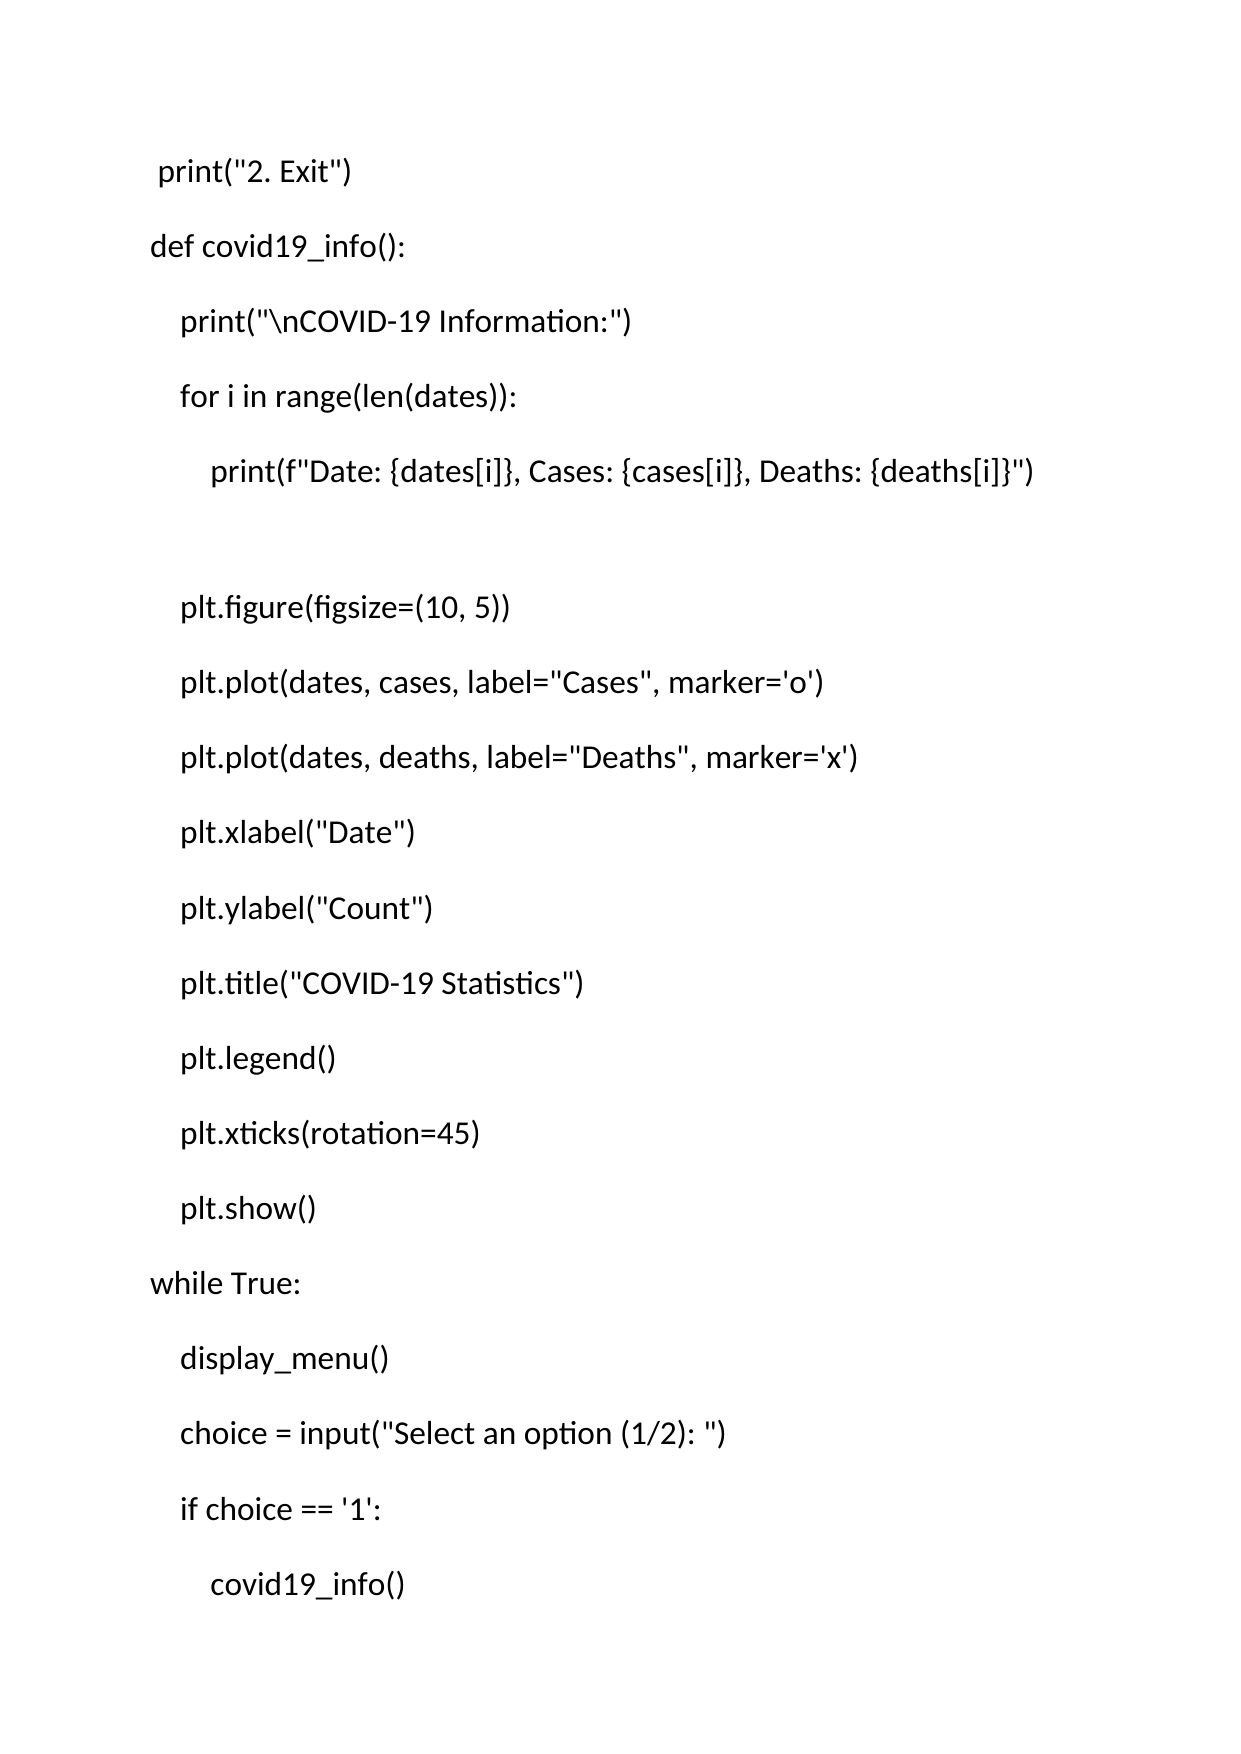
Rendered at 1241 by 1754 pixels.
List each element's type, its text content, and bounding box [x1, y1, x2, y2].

text print("\nCOVID-19 Information:") [150, 300, 1090, 341]
text plt.plot(dates, cases, label="Cases", marker='o') [150, 661, 1090, 702]
text display_menu() [150, 1337, 1090, 1378]
text plt.ylabel("Count") [150, 887, 1090, 927]
text plt.xlabel("Date") [150, 812, 1090, 852]
text plt.xticks(rotation=45) [150, 1112, 1090, 1153]
text def covid19_info(): [150, 225, 1090, 266]
text for i in range(len(dates)): [150, 375, 1090, 416]
text choice = input("Select an option (1/2): ") [150, 1412, 1090, 1453]
text print(f"Date: {dates[i]}, Cases: {cases[i]}, Deaths: {deaths[i]}") [150, 450, 1090, 491]
text covid19_info() [150, 1563, 1090, 1603]
text plt.title("COVID-19 Statistics") [150, 962, 1090, 1002]
text print("2. Exit") [150, 150, 1090, 191]
text while True: [150, 1262, 1090, 1303]
text plt.plot(dates, deaths, label="Deaths", marker='x') [150, 736, 1090, 777]
text plt.legend() [150, 1037, 1090, 1078]
text plt.figure(figsize=(10, 5)) [150, 586, 1090, 627]
text if choice == '1': [150, 1487, 1090, 1528]
text plt.show() [150, 1187, 1090, 1228]
